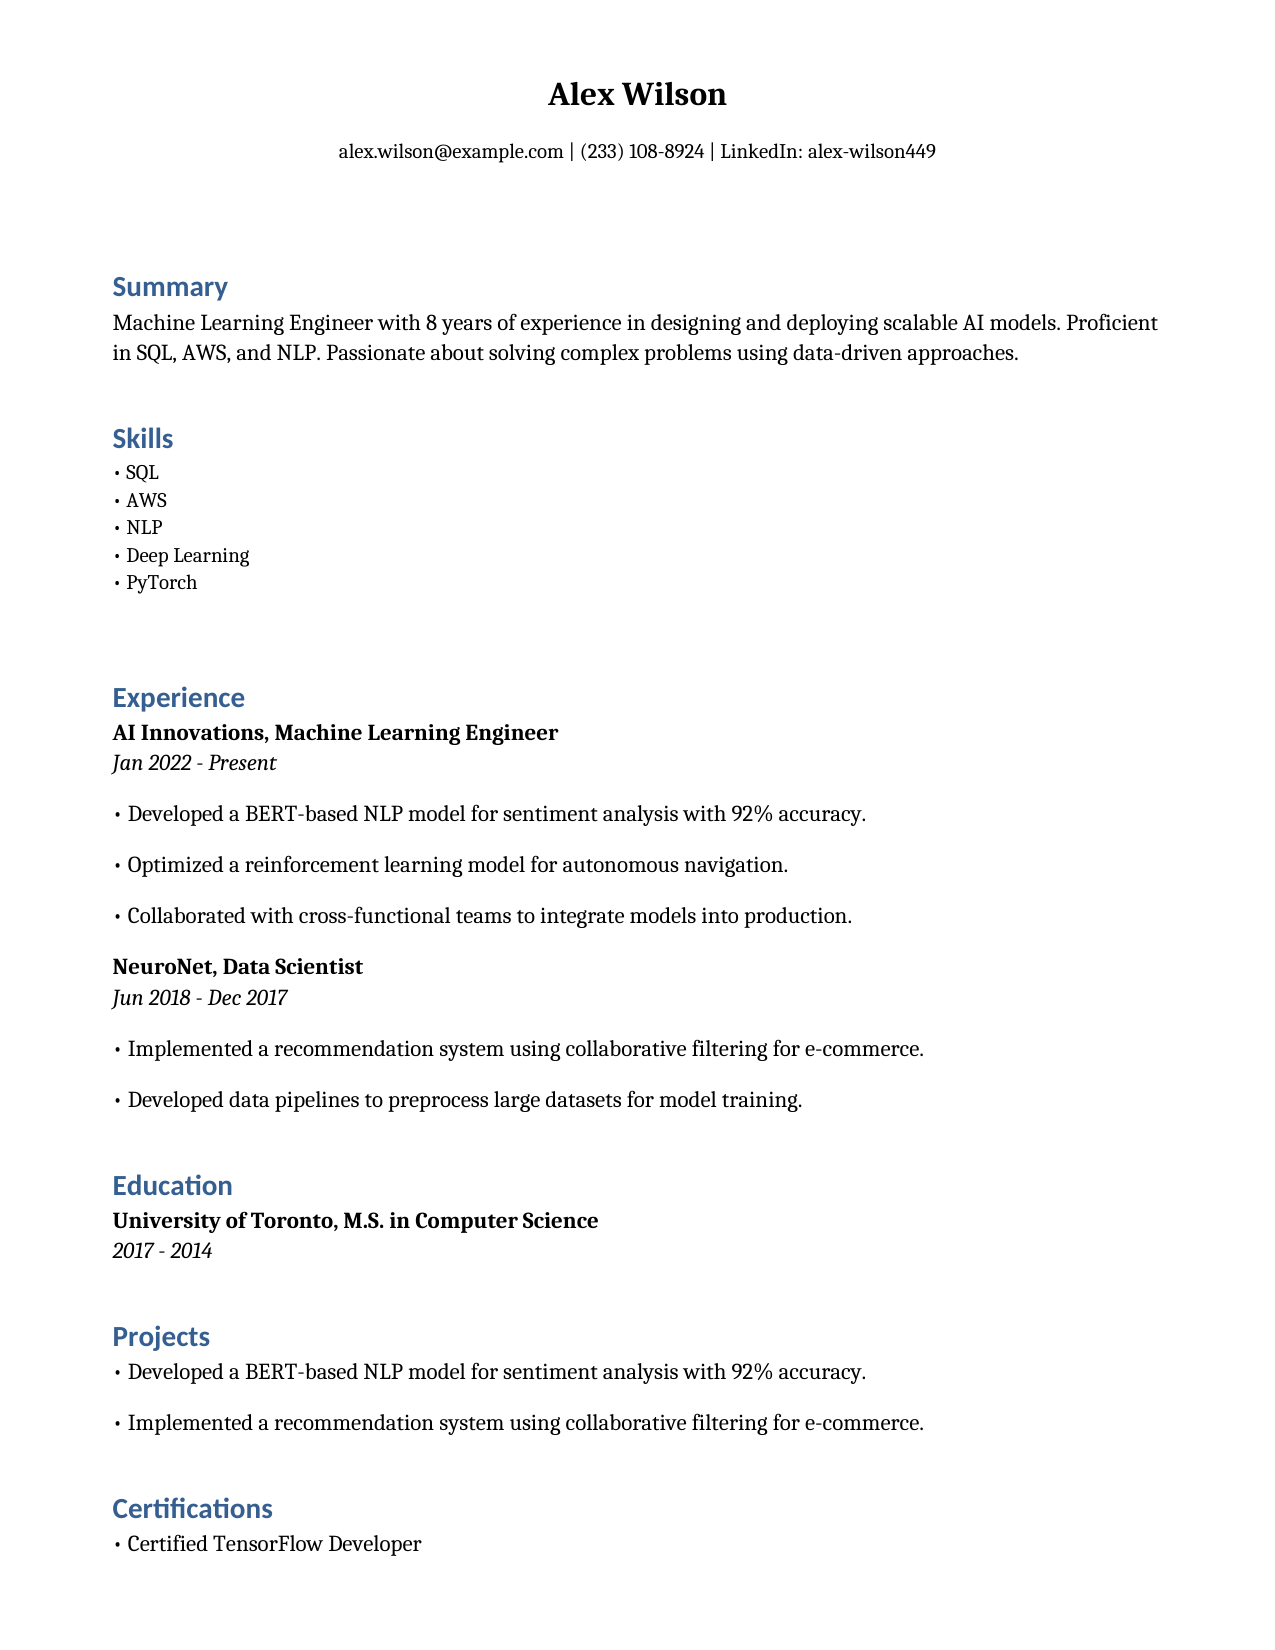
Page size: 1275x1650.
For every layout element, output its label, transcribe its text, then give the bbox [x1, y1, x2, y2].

text • Implemented a recommendation system using collaborative filtering for e-commerce. [112, 1035, 1162, 1062]
text AI Innovations, Machine Learning Engineer Jan 2022 - Present [112, 720, 1162, 776]
text Alex Wilson [112, 75, 1162, 113]
text NeuroNet, Data Scientist Jun 2018 - Dec 2017 [112, 954, 1162, 1011]
text • Developed a BERT-based NLP model for sentiment analysis with 92% accuracy. [112, 1359, 1162, 1385]
text • Developed data pipelines to preprocess large datasets for model training. [112, 1086, 1162, 1113]
subtitle Education [112, 1167, 1162, 1202]
text Machine Learning Engineer with 8 years of experience in designing and deploying scalable AI models. Proficient in SQL, AWS, and NLP. Passionate about solving complex problems using data-driven approaches. [112, 309, 1162, 366]
subtitle Skills [112, 420, 1162, 455]
text • Optimized a reinforcement learning model for autonomous navigation. [112, 852, 1162, 878]
subtitle Projects [112, 1318, 1162, 1353]
text • Developed a BERT-based NLP model for sentiment analysis with 92% accuracy. [112, 801, 1162, 827]
text • SQL • AWS • NLP • Deep Learning • PyTorch [112, 461, 1162, 625]
text • Implemented a recommendation system using collaborative filtering for e-commerce. [112, 1410, 1162, 1436]
text alex.wilson@example.com | (233) 108-8924 | LinkedIn: alex-wilson449 [112, 140, 1162, 164]
text University of Toronto, M.S. in Computer Science 2017 - 2014 [112, 1207, 1162, 1264]
subtitle Summary [112, 268, 1162, 304]
subtitle Experience [112, 679, 1162, 714]
text • Collaborated with cross-functional teams to integrate models into production. [112, 903, 1162, 929]
subtitle Certifications [112, 1490, 1162, 1526]
text • Certified TensorFlow Developer [112, 1531, 1162, 1557]
